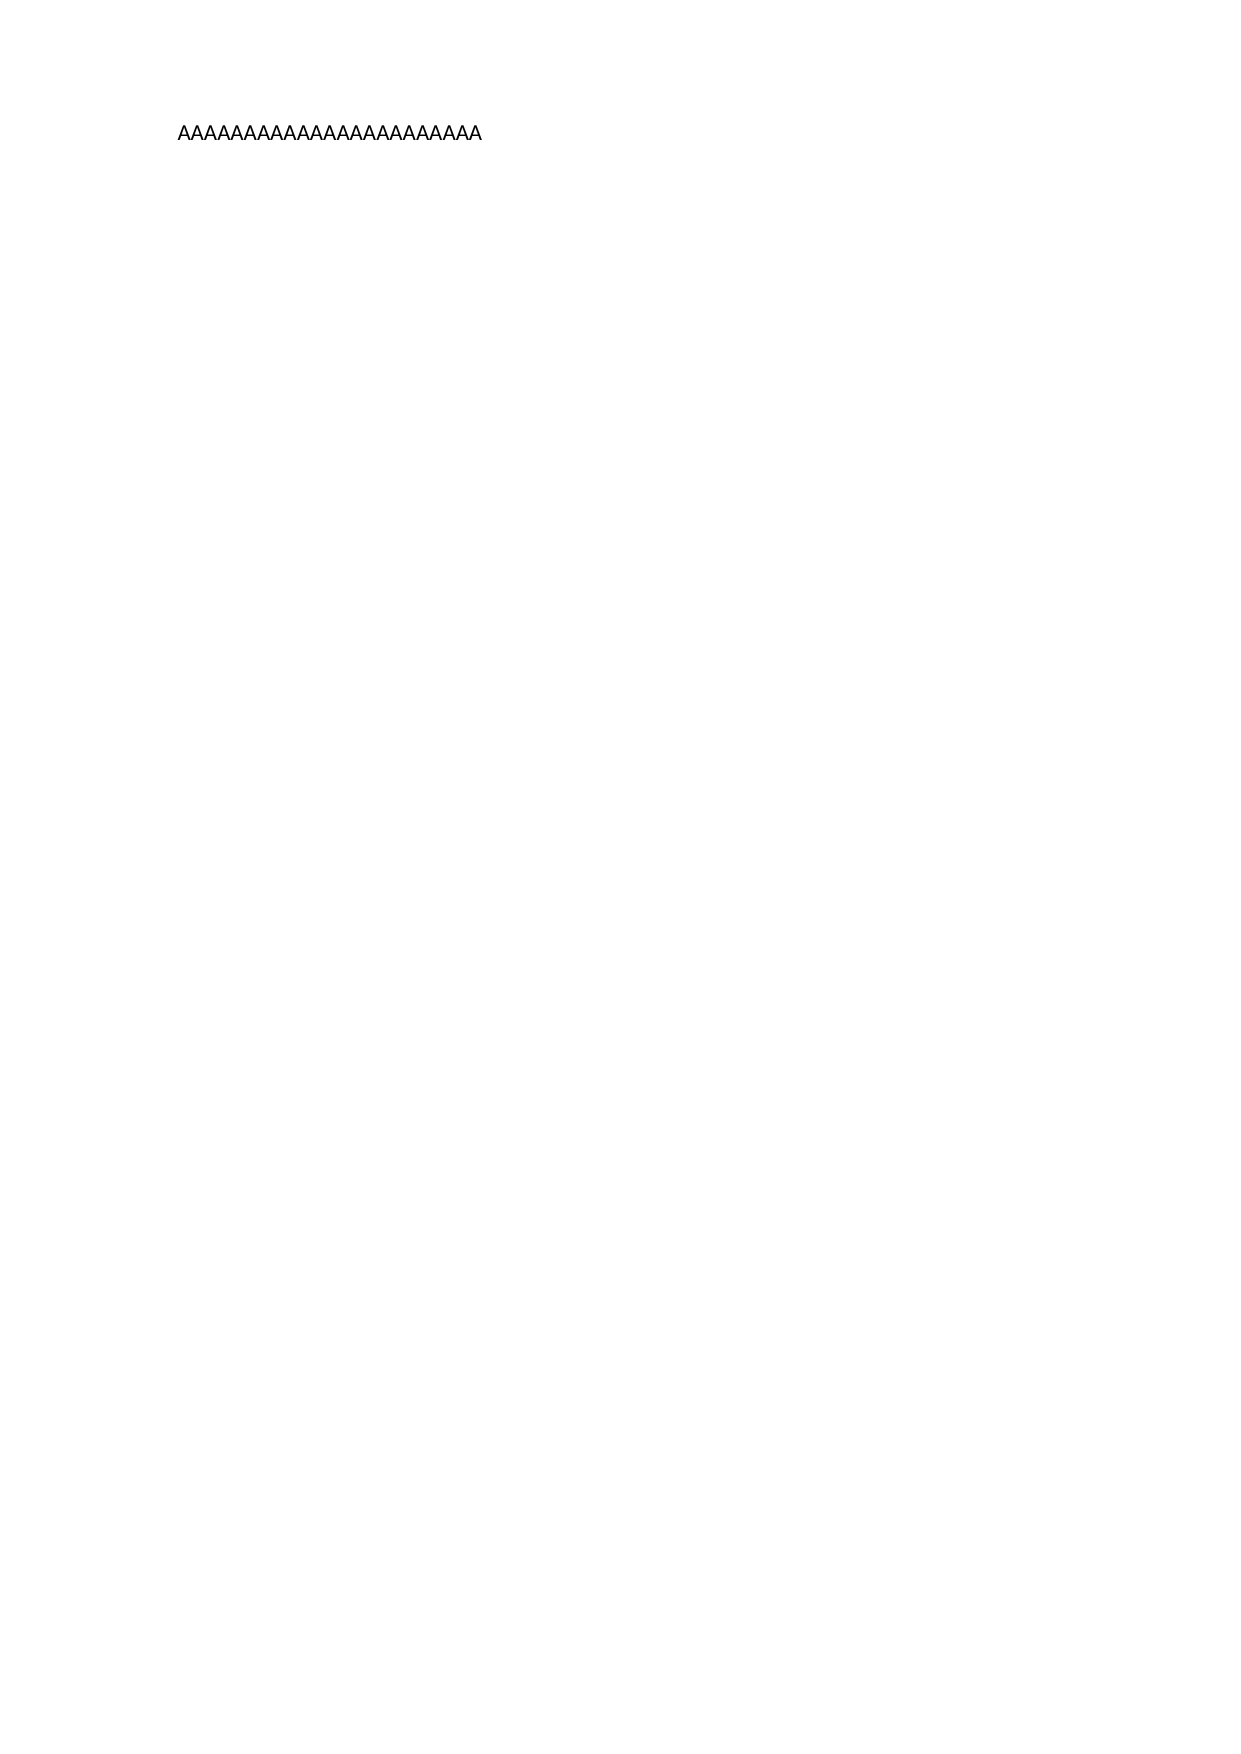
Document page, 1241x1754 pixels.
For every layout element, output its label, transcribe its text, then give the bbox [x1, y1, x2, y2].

text AAAAAAAAAAAAAAAAAAAAAAA [177, 118, 1152, 146]
